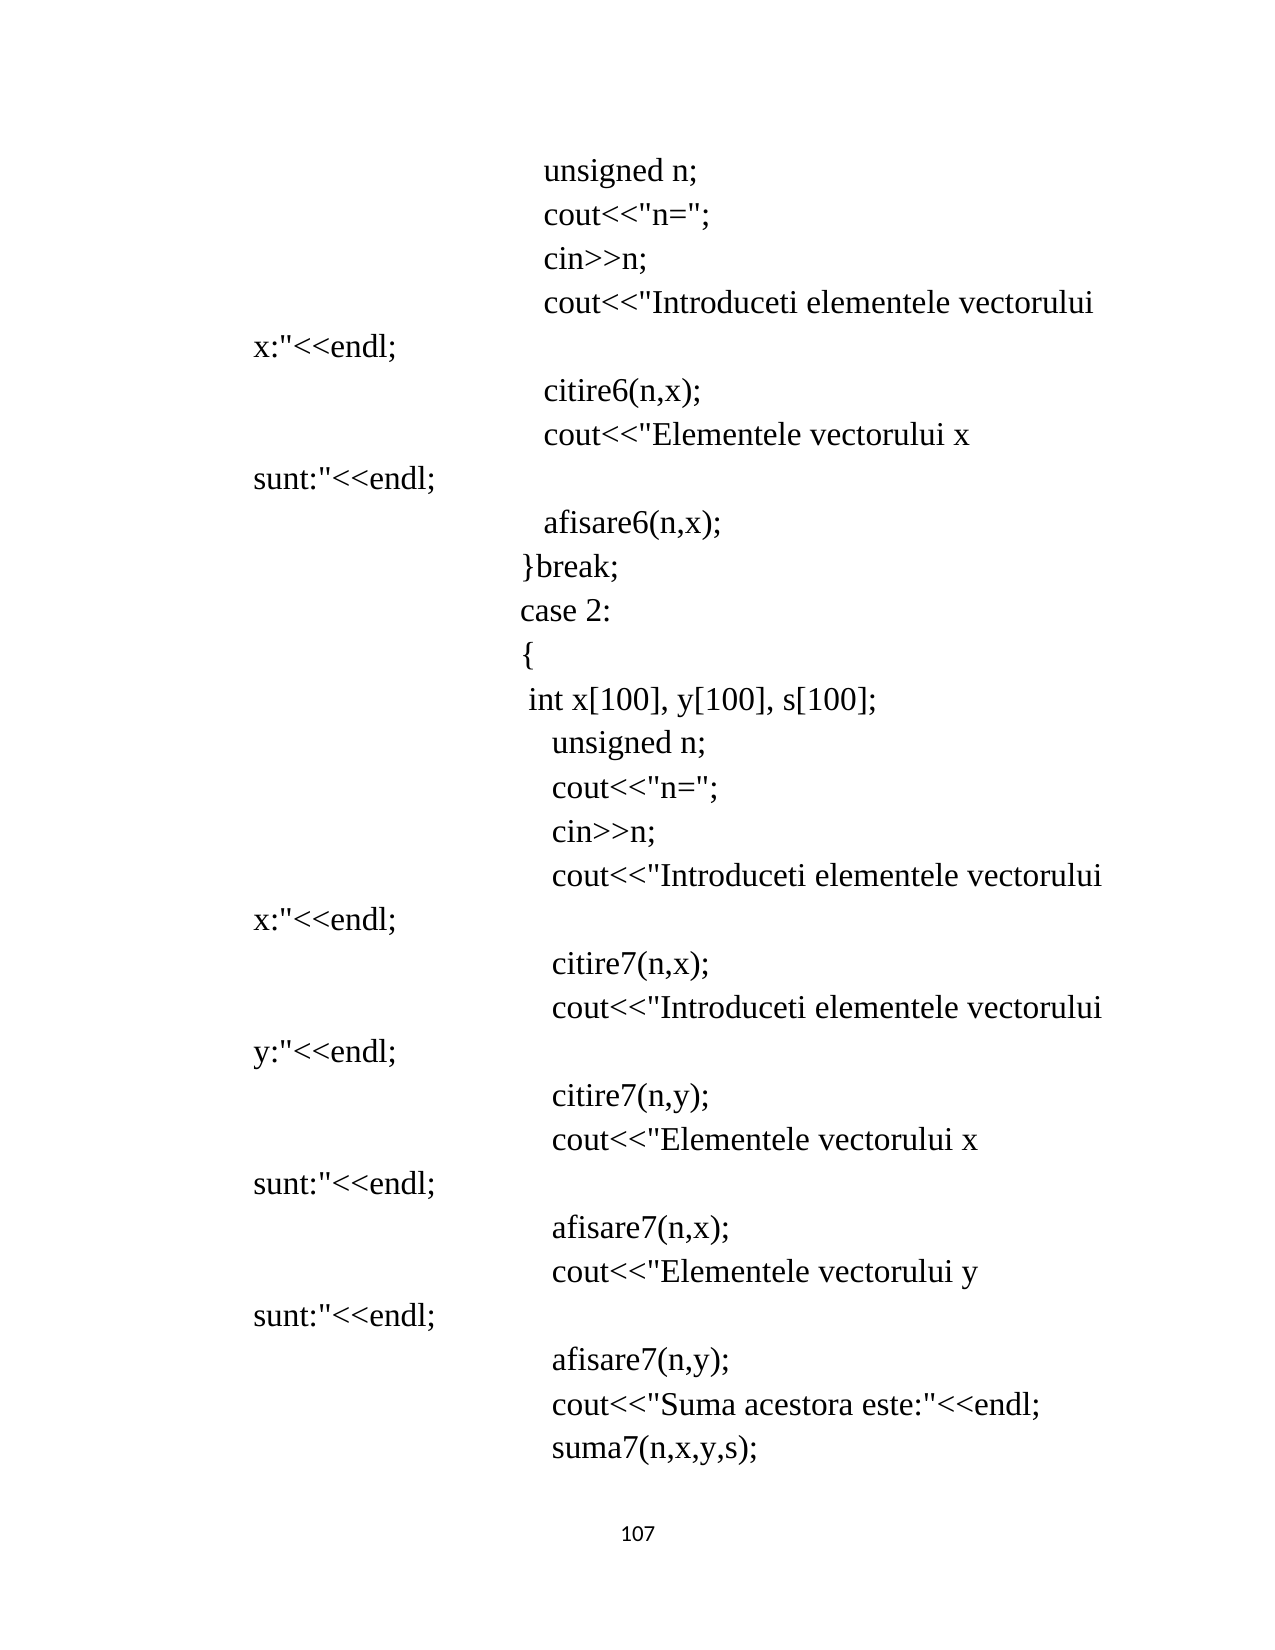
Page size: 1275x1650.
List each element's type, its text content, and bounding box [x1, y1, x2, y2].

list afisare6(n,x); [253, 502, 1125, 541]
list cout<<"n="; [253, 767, 1125, 805]
list cin>>n; [253, 238, 1125, 276]
list { [253, 635, 1125, 673]
list cout<<"Elementele vectorului x sunt:"<<endl; [253, 1119, 1125, 1202]
list citire7(n,y); [253, 1075, 1125, 1114]
list afisare7(n,y); [253, 1340, 1125, 1378]
list cout<<"Introduceti elementele vectorului x:"<<endl; [253, 282, 1125, 364]
list case 2: [253, 591, 1125, 629]
list int x[100], y[100], s[100]; [253, 679, 1125, 717]
list cout<<"Elementele vectorului y sunt:"<<endl; [253, 1252, 1125, 1334]
list cout<<"n="; [253, 194, 1125, 232]
list cout<<"Introduceti elementele vectorului y:"<<endl; [253, 987, 1125, 1069]
list unsigned n; [253, 150, 1125, 188]
list cout<<"Elementele vectorului x sunt:"<<endl; [253, 414, 1125, 497]
list cin>>n; [253, 811, 1125, 849]
list suma7(n,x,y,s); [253, 1428, 1125, 1466]
list citire7(n,x); [253, 943, 1125, 981]
list unsigned n; [253, 723, 1125, 761]
list cout<<"Introduceti elementele vectorului x:"<<endl; [253, 855, 1125, 937]
list afisare7(n,x); [253, 1207, 1125, 1246]
list citire6(n,x); [253, 370, 1125, 409]
list cout<<"Suma acestora este:"<<endl; [253, 1384, 1125, 1422]
list }break; [253, 547, 1125, 585]
